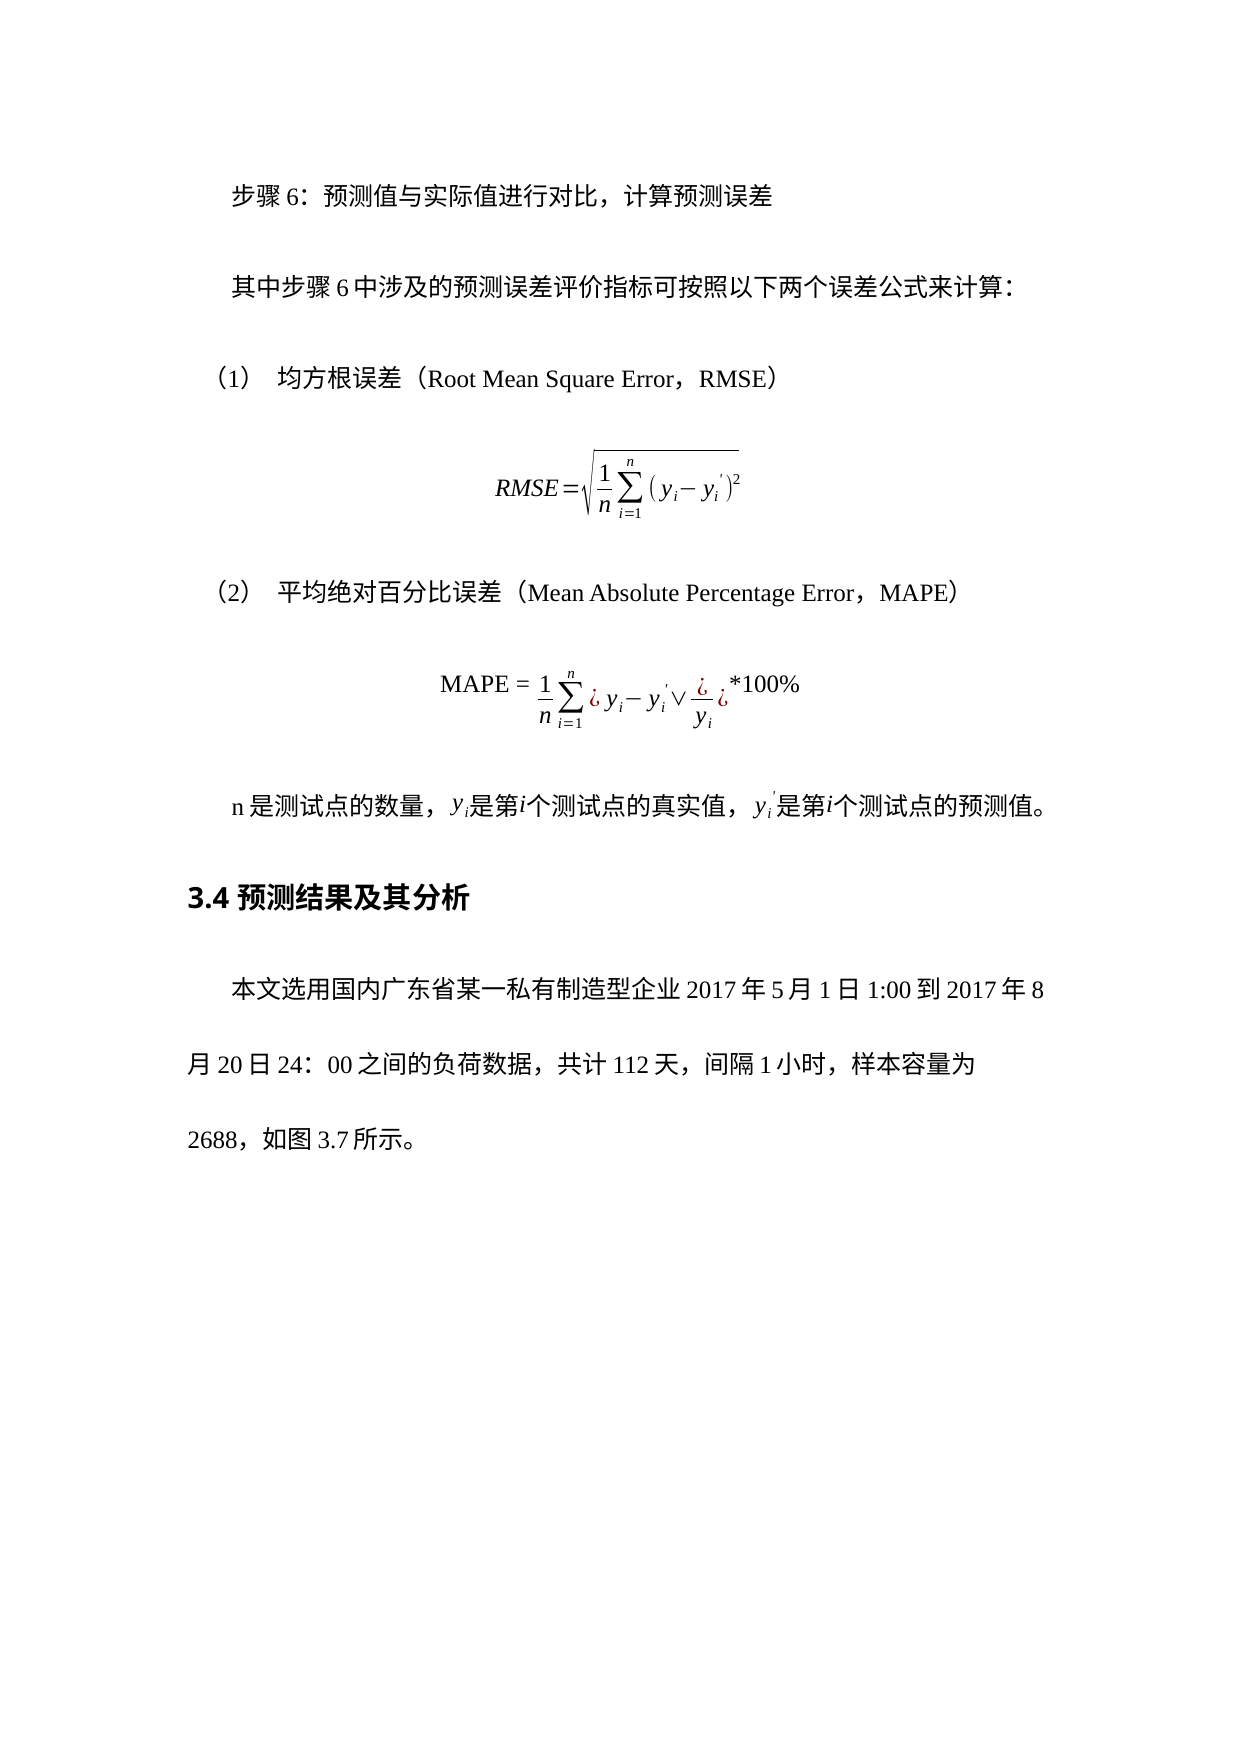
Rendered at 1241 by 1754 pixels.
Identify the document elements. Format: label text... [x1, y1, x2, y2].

text n是测试点的数量，是第个测试点的真实值，是第个测试点的预测值。 [202, 772, 1053, 837]
text 其中步骤6中涉及的预测误差评价指标可按照以下两个误差公式来计算： [187, 253, 1053, 318]
text 3.4 预测结果及其分析 [187, 863, 1053, 928]
list 平均绝对百分比误差（Mean Absolute Percentage Error，MAPE） [202, 558, 1053, 623]
text 本文选用国内广东省某一私有制造型企业2017年5月1日 1:00到2017年8月20日24：00之间的负荷数据，共计112天，间隔1小时，样本容量为2688，如图3.7所示。 [187, 956, 1053, 1170]
list 均方根误差（Root Mean Square Error，RMSE） [202, 344, 1053, 409]
text (3-11) [231, 436, 1053, 533]
text 步骤6：预测值与实际值进行对比，计算预测误差 [187, 162, 1053, 227]
text MAPE = *100% (3-12) [202, 649, 1053, 747]
